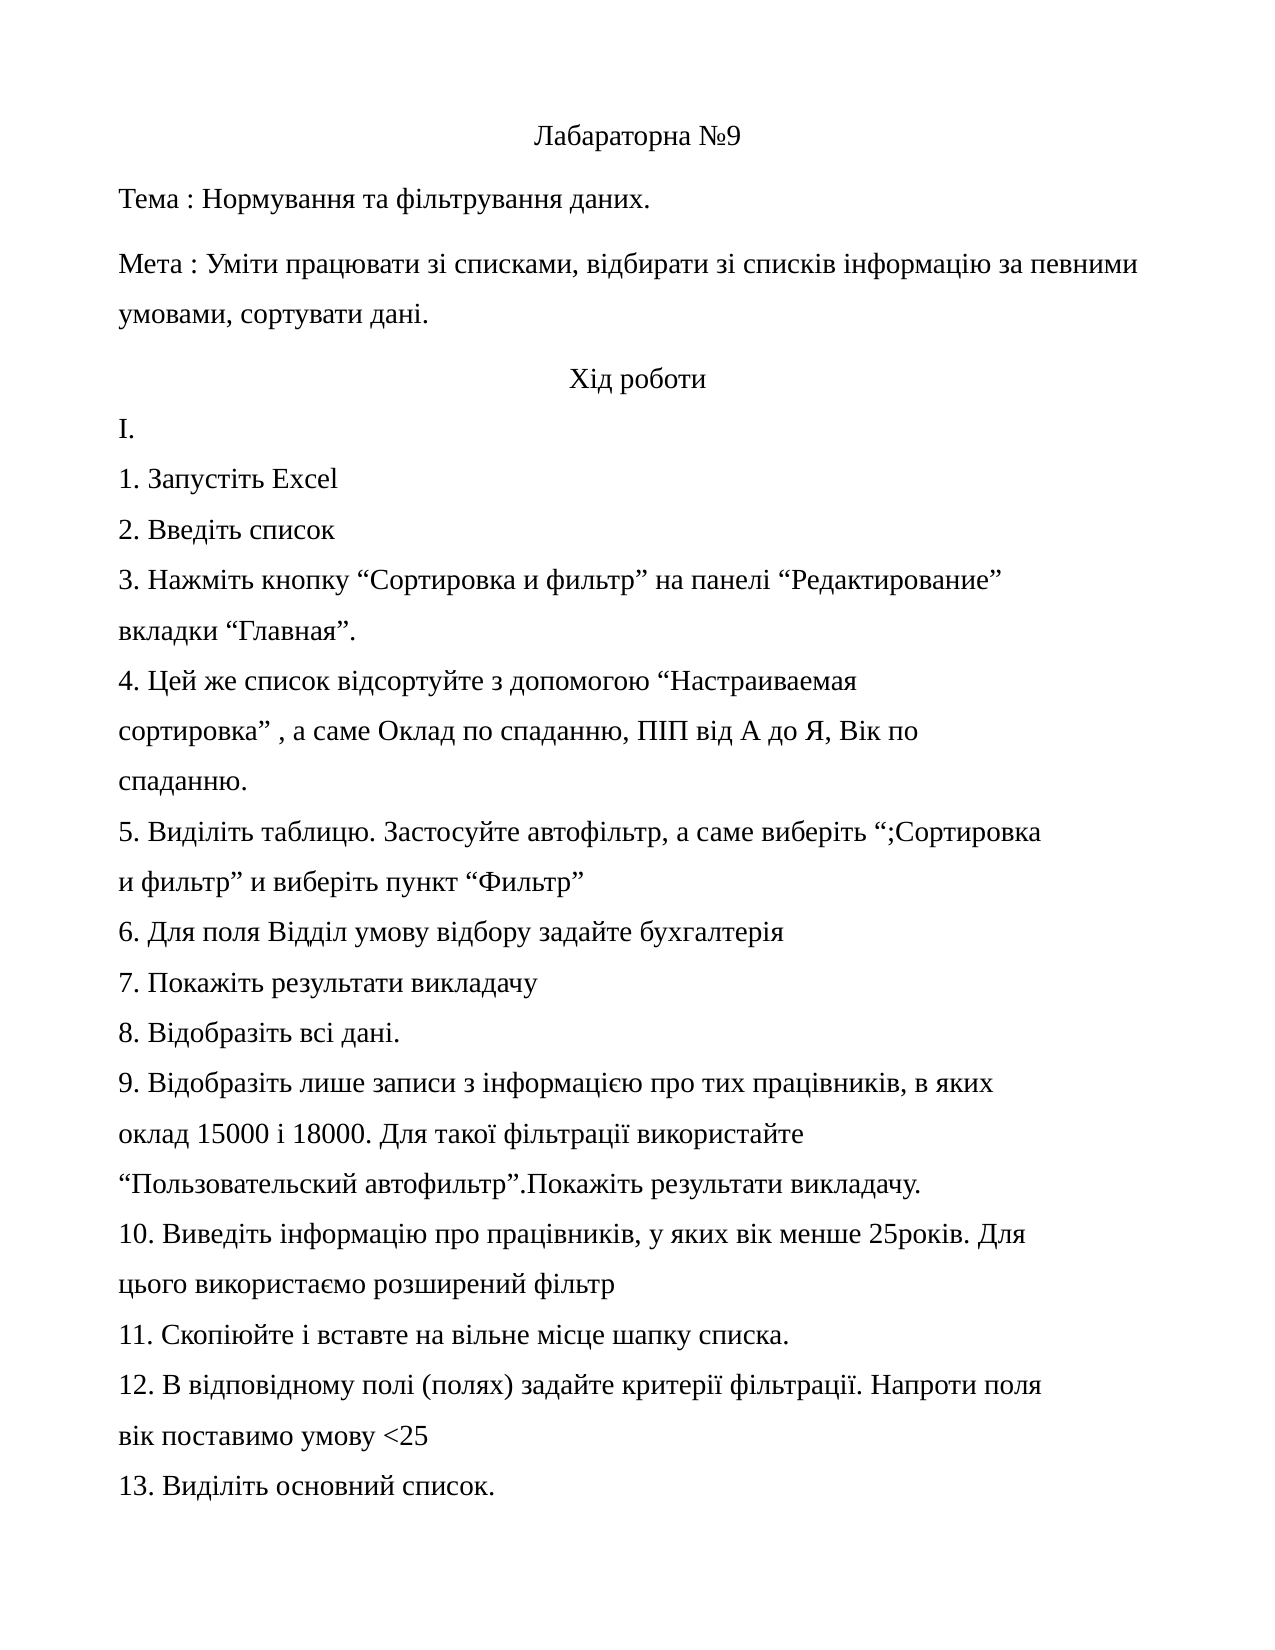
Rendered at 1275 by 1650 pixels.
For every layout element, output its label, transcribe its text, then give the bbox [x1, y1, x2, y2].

text 8. Відобразіть всі дані. [118, 1015, 1157, 1049]
text сортировка” , а саме Оклад по спаданню, ПІП від А до Я, Вік по [118, 713, 1157, 747]
text 10. Виведіть інформацію про працівників, у яких вік менше 25років. Для [118, 1216, 1157, 1250]
text вкладки “Главная”. [118, 613, 1157, 646]
text 7. Покажіть результати викладачу [118, 965, 1157, 998]
text спаданню. [118, 763, 1157, 797]
subtitle Лабараторна №9 [118, 118, 1157, 152]
text Хід роботи [118, 361, 1157, 394]
text Тема : Нормування та фільтрування даних. [118, 181, 1157, 214]
text 4. Цей же список відсортуйте з допомогою “Настраиваемая [118, 663, 1157, 696]
text 11. Скопіюйте і вставте на вільне місце шапку списка. [118, 1317, 1157, 1351]
text цього використаємо розширений фільтр [118, 1267, 1157, 1300]
text и фильтр” и виберіть пункт “Фильтр” [118, 864, 1157, 898]
text “Пользовательский автофильтр”.Покажіть результати викладачу. [118, 1166, 1157, 1199]
text 12. В відповідному полі (полях) задайте критерії фільтрації. Напроти поля [118, 1367, 1157, 1401]
text 1. Запустіть Excel [118, 462, 1157, 495]
text Мета : Уміти працювати зі списками, відбирати зі списків інформацію за певними умовами, сортувати дані. [118, 246, 1157, 330]
text вік поставимо умову <25 [118, 1418, 1157, 1451]
text 9. Відобразіть лише записи з інформацією про тих працівників, в яких [118, 1065, 1157, 1099]
text оклад 15000 і 18000. Для такої фільтрації використайте [118, 1116, 1157, 1149]
text 3. Нажміть кнопку “Сортировка и фильтр” на панелі “Редактирование” [118, 562, 1157, 596]
text 2. Введіть список [118, 512, 1157, 546]
text 6. Для поля Відділ умову відбору задайте бухгалтерія [118, 914, 1157, 948]
text I. [118, 411, 1157, 445]
text 5. Виділіть таблицю. Застосуйте автофільтр, а саме виберіть “;Сортировка [118, 814, 1157, 847]
text 13. Виділіть основний список. [118, 1468, 1157, 1501]
